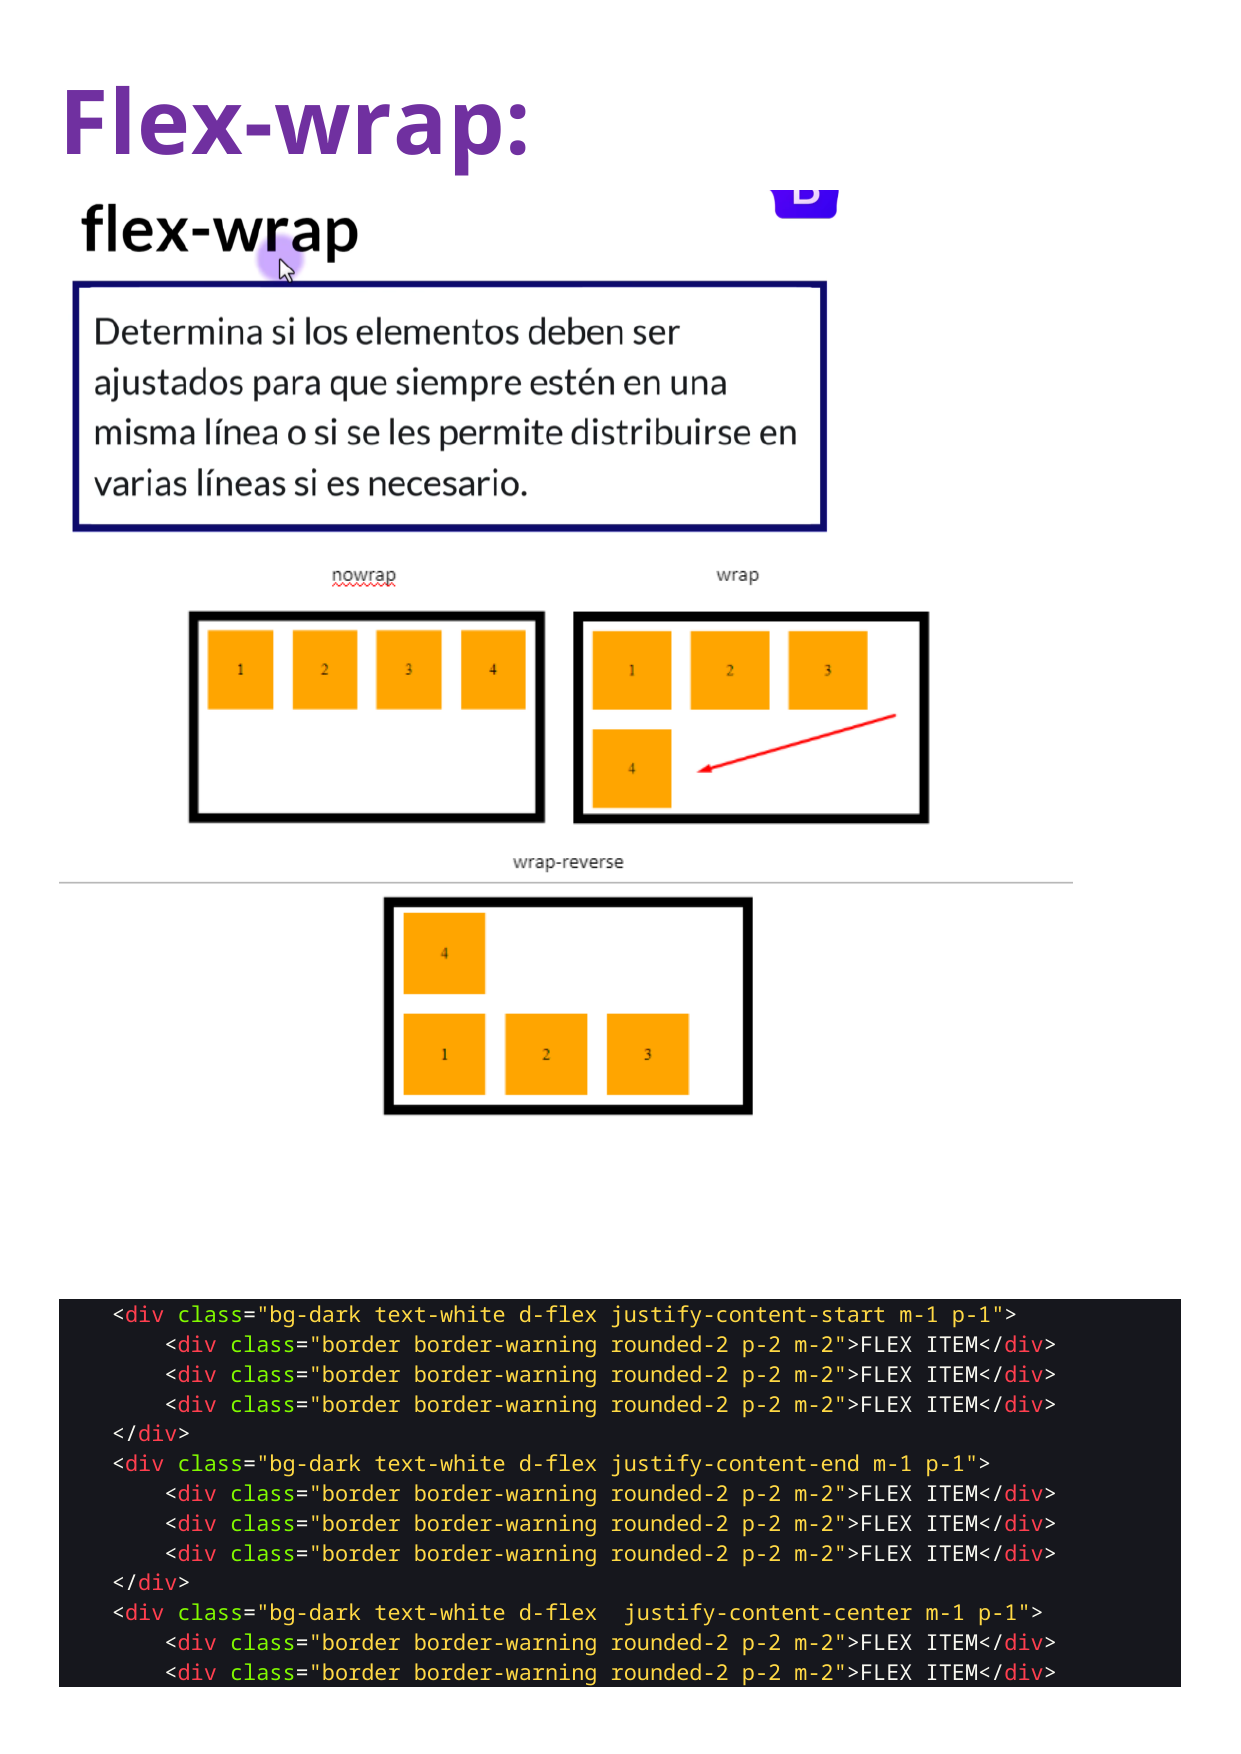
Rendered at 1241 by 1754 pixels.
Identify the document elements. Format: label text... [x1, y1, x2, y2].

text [59, 1627, 1181, 1657]
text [59, 1538, 1181, 1567]
text </div> [59, 1418, 1181, 1448]
text <div class="bg-dark text-white d-flex justify-content-center m-1 p-1"> [59, 1597, 1181, 1627]
subtitle Flex-wrap: [59, 59, 1181, 181]
text <div class="border border-warning rounded-2 p-2 m-2">FLEX ITEM</div> [59, 1478, 1181, 1508]
text <div class="bg-dark text-white d-flex justify-content-end m-1 p-1"> [59, 1448, 1181, 1478]
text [59, 1657, 1181, 1687]
text </div> [59, 1567, 1181, 1597]
text <div class="border border-warning rounded-2 p-2 m-2">FLEX ITEM</div> [59, 1329, 1181, 1359]
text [59, 1508, 1181, 1538]
picture [59, 190, 839, 541]
text <div class="border border-warning rounded-2 p-2 m-2">FLEX ITEM</div> [59, 1389, 1181, 1418]
picture [59, 560, 1073, 1154]
text <div class="border border-warning rounded-2 p-2 m-2">FLEX ITEM</div> [59, 1359, 1181, 1389]
text <div class="bg-dark text-white d-flex justify-content-start m-1 p-1"> [59, 1299, 1181, 1329]
